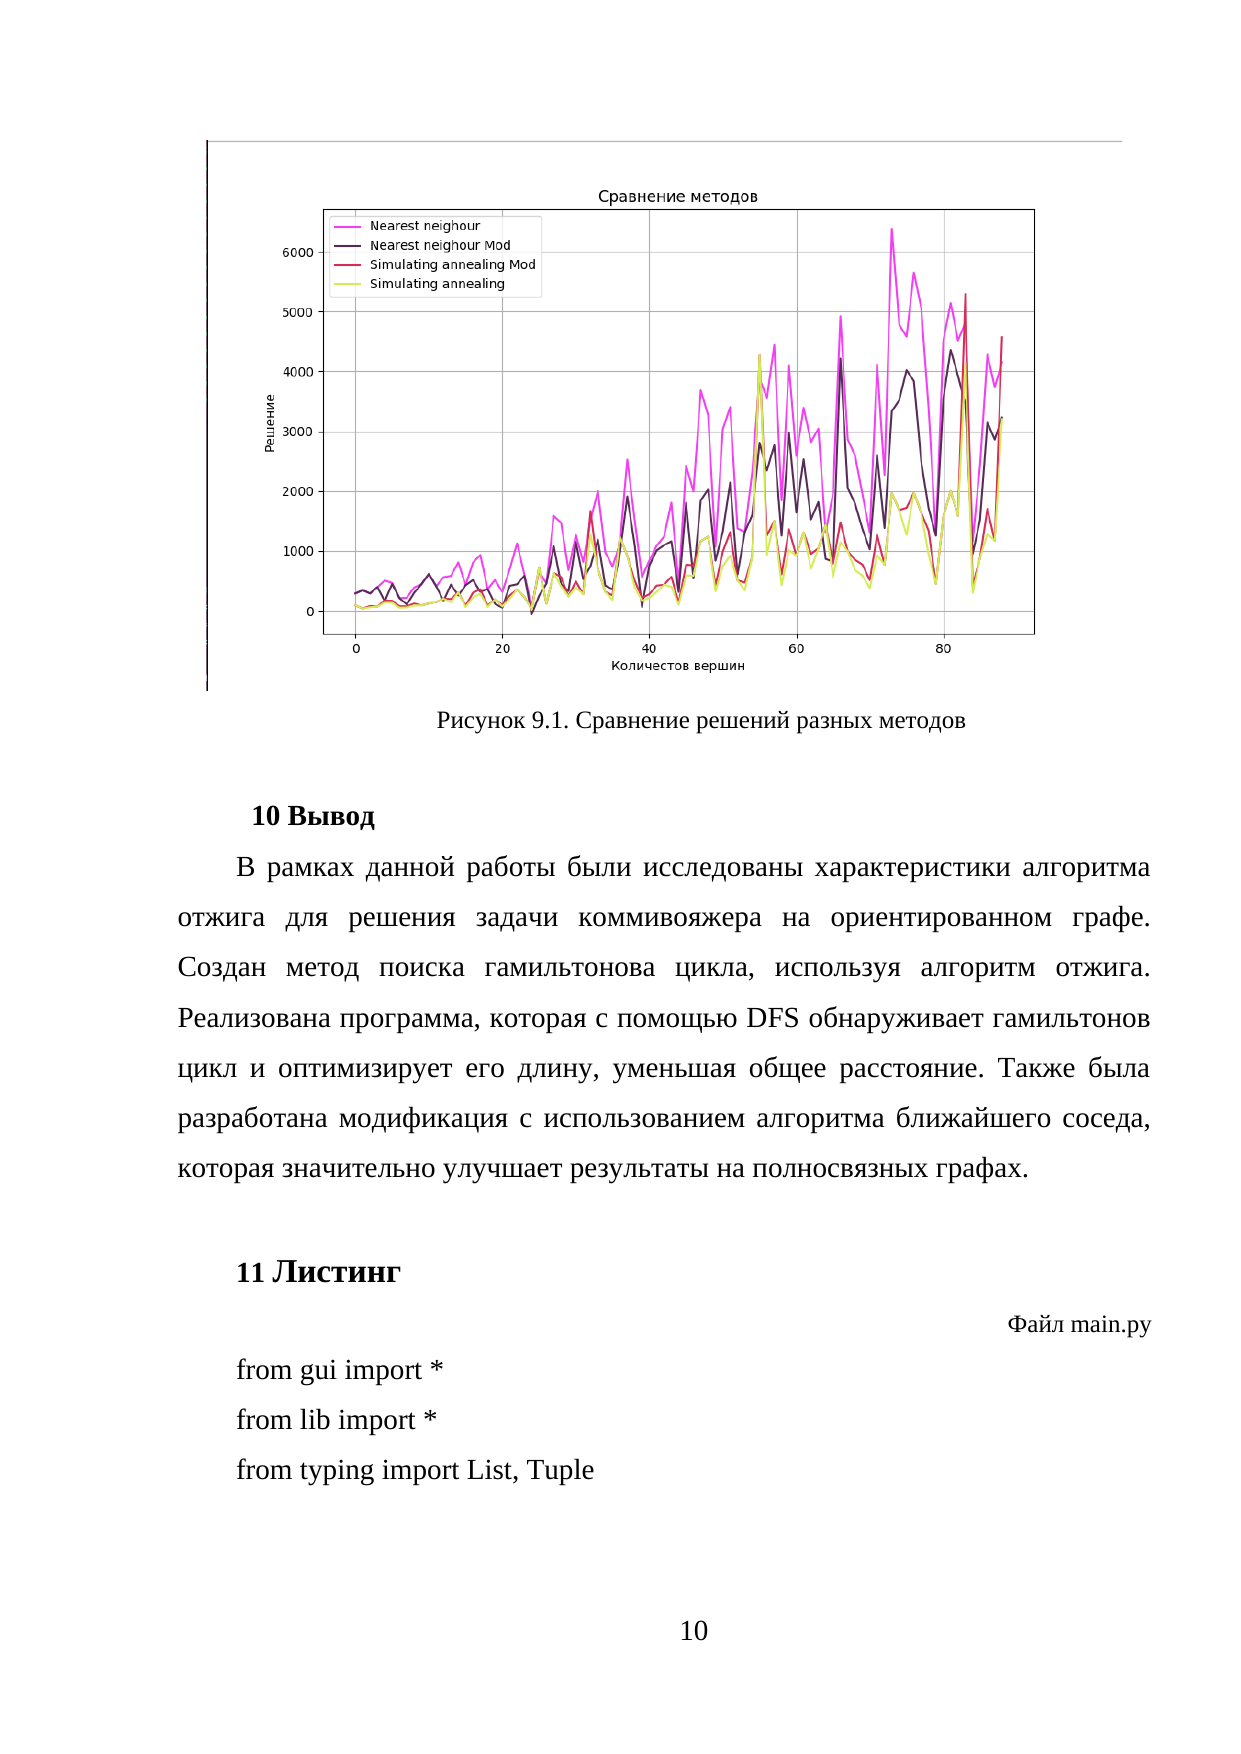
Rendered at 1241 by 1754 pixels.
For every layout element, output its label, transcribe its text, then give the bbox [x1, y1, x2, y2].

text from typing import List, Tuple [177, 1452, 1152, 1486]
text В рамках данной работы были исследованы характеристики алгоритма отжига для решения задачи коммивояжера на ориентированном графе. Создан метод поиска гамильтонова цикла, используя алгоритм отжига. Реализована программа, которая с помощью DFS обнаруживает гамильтонов цикл и оптимизирует его длину, уменьшая общее расстояние. Также была разработана модификация с использованием алгоритма ближайшего соседа, которая значительно улучшает результаты на полносвязных графах. [177, 849, 1152, 1184]
subtitle Вывод [177, 798, 1152, 832]
text from lib import * [177, 1402, 1152, 1436]
text Файл main.py [177, 1309, 1152, 1337]
text from gui import * [177, 1352, 1152, 1385]
picture [206, 140, 1123, 691]
subtitle Листинг [177, 1251, 1152, 1289]
